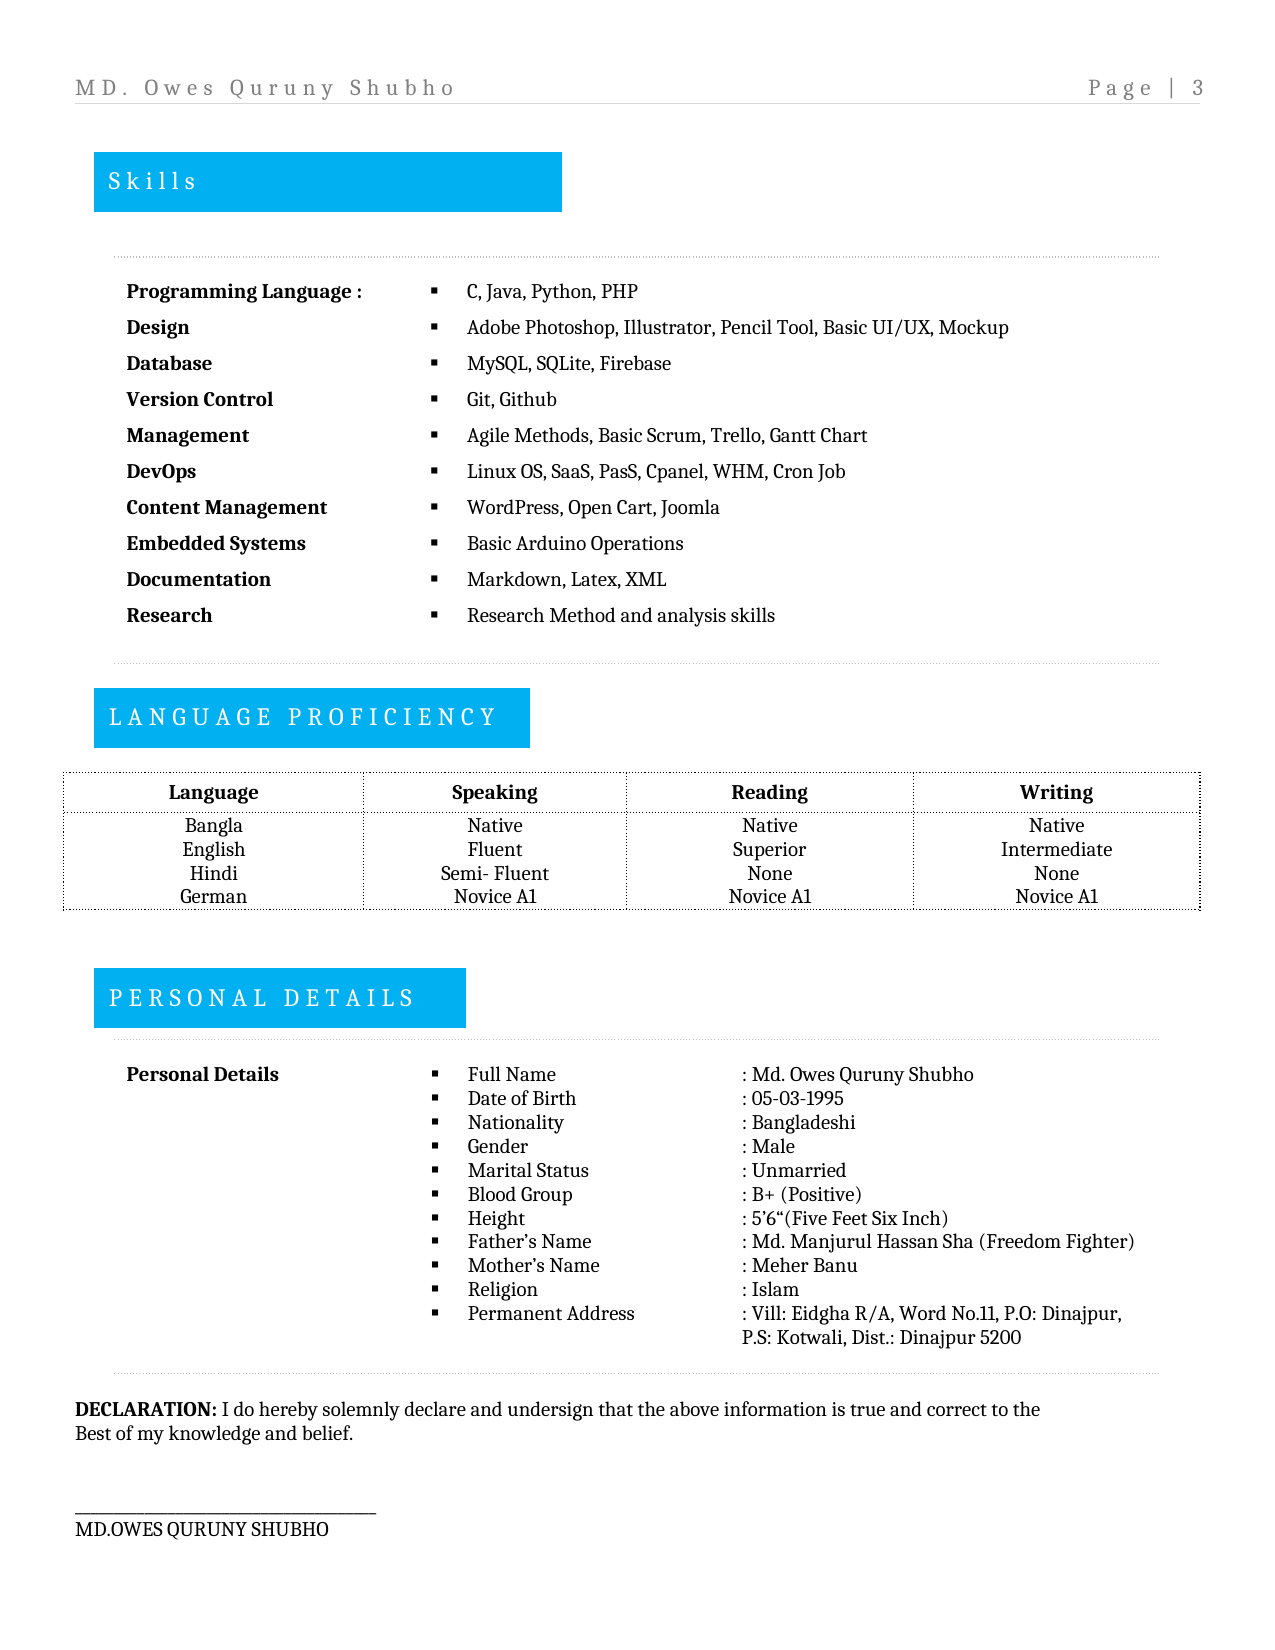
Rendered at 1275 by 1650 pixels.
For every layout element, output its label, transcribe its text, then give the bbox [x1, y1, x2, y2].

table_cell Semi- Fluent [364, 861, 626, 885]
table_cell Novice A1 [913, 885, 1200, 909]
text MD.OWES QURUNY SHUBHO [75, 1517, 1200, 1541]
table_cell Hindi [64, 861, 364, 885]
table_cell Native [913, 812, 1200, 837]
table_header Full Name Date of Birth Nationality Gender Marital Status Blood Group Height Father’s Name Mother’s Name Religion Permanent Address [381, 1039, 729, 1372]
table_cell Novice A1 [626, 885, 913, 909]
text Best of my knowledge and belief. [75, 1421, 1200, 1445]
table_header Writing [913, 772, 1200, 812]
table_cell Superior [626, 837, 913, 861]
table_cell Intermediate [913, 837, 1200, 861]
text DECLARATION: I do hereby solemnly declare and undersign that the above information is true and correct to the [75, 1397, 1200, 1421]
table_header Reading [626, 772, 913, 812]
table_cell None [626, 861, 913, 885]
table_cell Novice A1 [364, 885, 626, 909]
table_header Personal Details [114, 1039, 381, 1372]
table_cell German [64, 885, 364, 909]
table_header C, Java, Python, PHP Adobe Photoshop, Illustrator, Pencil Tool, Basic UI/UX, Mockup MySQL, SQLite, Firebase Git, Github Agile Methods, Basic Scrum, Trello, Gantt Chart Linux OS, SaaS, PasS, Cpanel, WHM, Cron Job WordPress, Open Cart, Joomla Basic Arduino Operations Markdown, Latex, XML Research Method and analysis skills [380, 256, 1161, 663]
table_header Speaking [364, 772, 626, 812]
table_header Language [64, 772, 364, 812]
table_cell English [64, 837, 364, 861]
table_cell Fluent [364, 837, 626, 861]
table_header : Md. Owes Quruny Shubho : 05-03-1995 : Bangladeshi : Male : Unmarried : B+ (Positive) : 5’6“(Five Feet Six Inch) : Md. Manjurul Hassan Sha (Freedom Fighter) : Meher Banu : Islam : Vill: Eidgha R/A, Word No.11, P.O: Dinajpur, P.S: Kotwali, Dist.: Dinajpur 5200 [730, 1039, 1161, 1372]
text _______________________________________ [75, 1493, 1200, 1517]
table_cell Bangla [64, 812, 364, 837]
table_cell Native [626, 812, 913, 837]
table_header Programming Language : Design Database Version Control Management DevOps Content Management Embedded Systems Documentation Research [114, 256, 380, 663]
table_cell None [913, 861, 1200, 885]
table_cell Native [364, 812, 626, 837]
